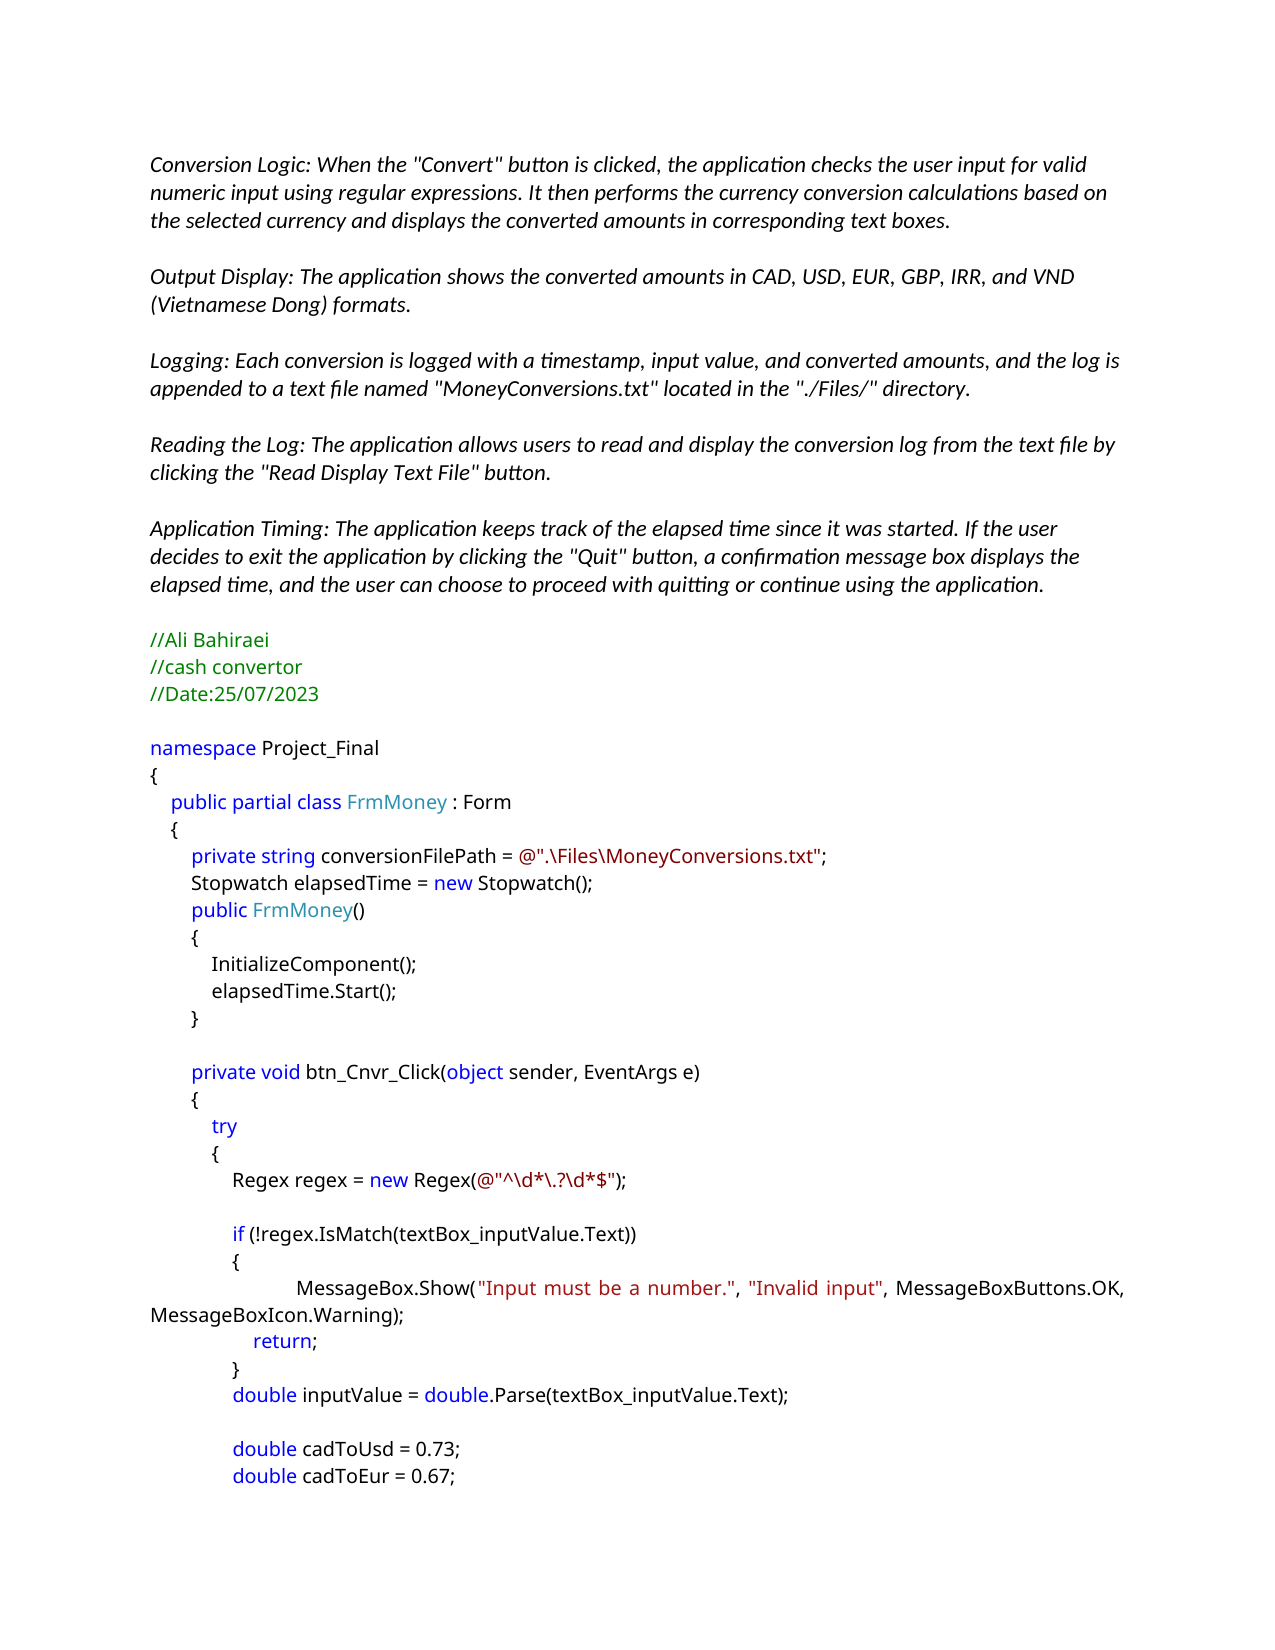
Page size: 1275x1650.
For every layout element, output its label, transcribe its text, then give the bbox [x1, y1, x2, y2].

text elapsedTime.Start(); [150, 977, 1125, 1004]
text try [150, 1112, 1125, 1139]
text Regex regex = new Regex(@"^\d*\.?\d*$"); [150, 1166, 1125, 1193]
text private void btn_Cnvr_Click(object sender, EventArgs e) [150, 1058, 1125, 1085]
text return; [150, 1328, 1125, 1355]
text { [150, 1085, 1125, 1112]
text } [150, 1355, 1125, 1382]
text //Date:25/07/2023 [150, 680, 1125, 707]
text Logging: Each conversion is logged with a timestamp, input value, and converted amounts, and the log is appended to a text file named "MoneyConversions.txt" located in the "./Files/" directory. [150, 346, 1125, 402]
text double inputValue = double.Parse(textBox_inputValue.Text); [150, 1382, 1125, 1409]
text Stopwatch elapsedTime = new Stopwatch(); [150, 869, 1125, 896]
text if (!regex.IsMatch(textBox_inputValue.Text)) [150, 1220, 1125, 1247]
text Conversion Logic: When the "Convert" button is clicked, the application checks the user input for valid numeric input using regular expressions. It then performs the currency conversion calculations based on the selected currency and displays the converted amounts in corresponding text boxes. [150, 150, 1125, 234]
text //cash convertor [150, 653, 1125, 680]
text MessageBox.Show("Input must be a number.", "Invalid input", MessageBoxButtons.OK, MessageBoxIcon.Warning); [150, 1274, 1125, 1328]
text { [150, 1247, 1125, 1274]
text { [150, 1139, 1125, 1166]
text } [150, 1004, 1125, 1031]
text { [150, 923, 1125, 950]
text { [150, 815, 1125, 842]
text InitializeComponent(); [150, 950, 1125, 977]
text Application Timing: The application keeps track of the elapsed time since it was started. If the user decides to exit the application by clicking the "Quit" button, a confirmation message box displays the elapsed time, and the user can choose to proceed with quitting or continue using the application. [150, 514, 1125, 598]
text namespace Project_Final [150, 734, 1125, 761]
text public partial class FrmMoney : Form [150, 788, 1125, 815]
text //Ali Bahiraei [150, 626, 1125, 653]
text double cadToUsd = 0.73; [150, 1436, 1125, 1463]
text public FrmMoney() [150, 896, 1125, 923]
text { [150, 761, 1125, 788]
text private string conversionFilePath = @".\Files\MoneyConversions.txt"; [150, 842, 1125, 869]
text double cadToEur = 0.67; [150, 1463, 1125, 1490]
text Output Display: The application shows the converted amounts in CAD, USD, EUR, GBP, IRR, and VND (Vietnamese Dong) formats. [150, 262, 1125, 318]
text Reading the Log: The application allows users to read and display the conversion log from the text file by clicking the "Read Display Text File" button. [150, 430, 1125, 486]
